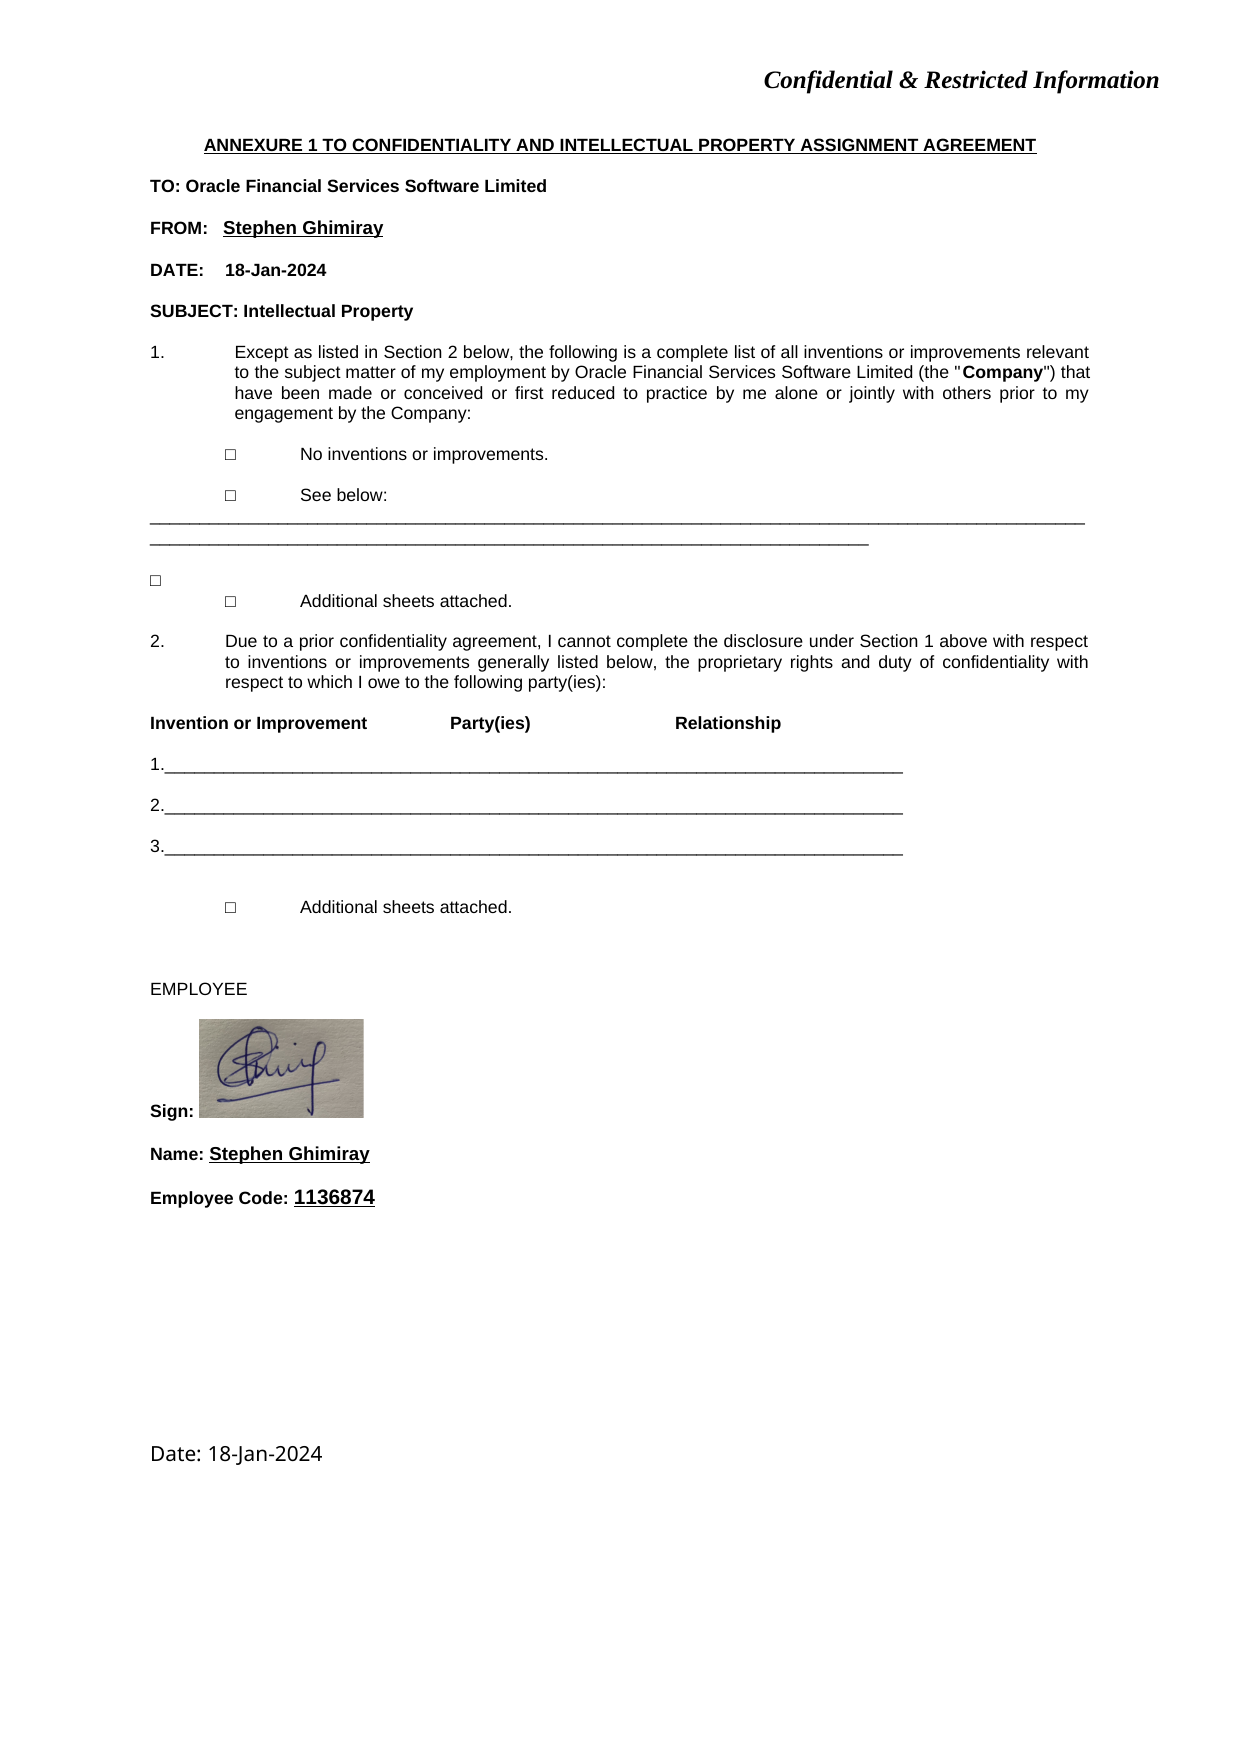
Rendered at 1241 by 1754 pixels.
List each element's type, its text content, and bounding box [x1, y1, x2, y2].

text □ Additional sheets attached. [150, 897, 1090, 917]
text FROM: Stephen Ghimiray [150, 217, 1090, 238]
text ________________________________________________________________________________________________________________________________________________________________________ [150, 505, 1090, 546]
text Invention or Improvement Party(ies) Relationship [150, 713, 1090, 733]
text EMPLOYEE [150, 978, 1090, 999]
text □ See below: [150, 484, 1090, 505]
text □ Additional sheets attached. [225, 590, 1090, 611]
text Name: Stephen Ghimiray [150, 1143, 1090, 1164]
text 2. Due to a prior confidentiality agreement, I cannot complete the disclosure under Section 1 above with respect to inventions or improvements generally listed below, the proprietary rights and duty of confidentiality with respect to which I owe to the following party(ies): [150, 631, 1090, 692]
text TO: Oracle Financial Services Software Limited [150, 176, 1090, 196]
text DATE: 18-Jan-2024 [150, 260, 1090, 280]
text ANNEXURE 1 TO CONFIDENTIALITY AND INTELLECTUAL PROPERTY ASSIGNMENT AGREEMENT [150, 135, 1090, 156]
picture [199, 1019, 364, 1118]
text SUBJECT: Intellectual Property [150, 301, 1090, 321]
text 1.___________________________________________________________________________ [150, 754, 1090, 774]
text Sign: [150, 1019, 1090, 1122]
text □ [150, 546, 1090, 590]
text Date: 18-Jan-2024 [150, 1439, 1090, 1467]
text 2.___________________________________________________________________________ [150, 794, 1090, 815]
list Except as listed in Section 2 below, the following is a complete list of all inventions or improvements relevant to the subject matter of my employment by Oracle Financial Services Software Limited (the "Company") that have been made or conceived or first reduced to practice by me alone or jointly with others prior to my engagement by the Company: [150, 342, 1090, 423]
text Employee Code: 1136874 [150, 1185, 1090, 1209]
text □ No inventions or improvements. [150, 444, 1090, 464]
text 3.___________________________________________________________________________ [150, 835, 1090, 856]
